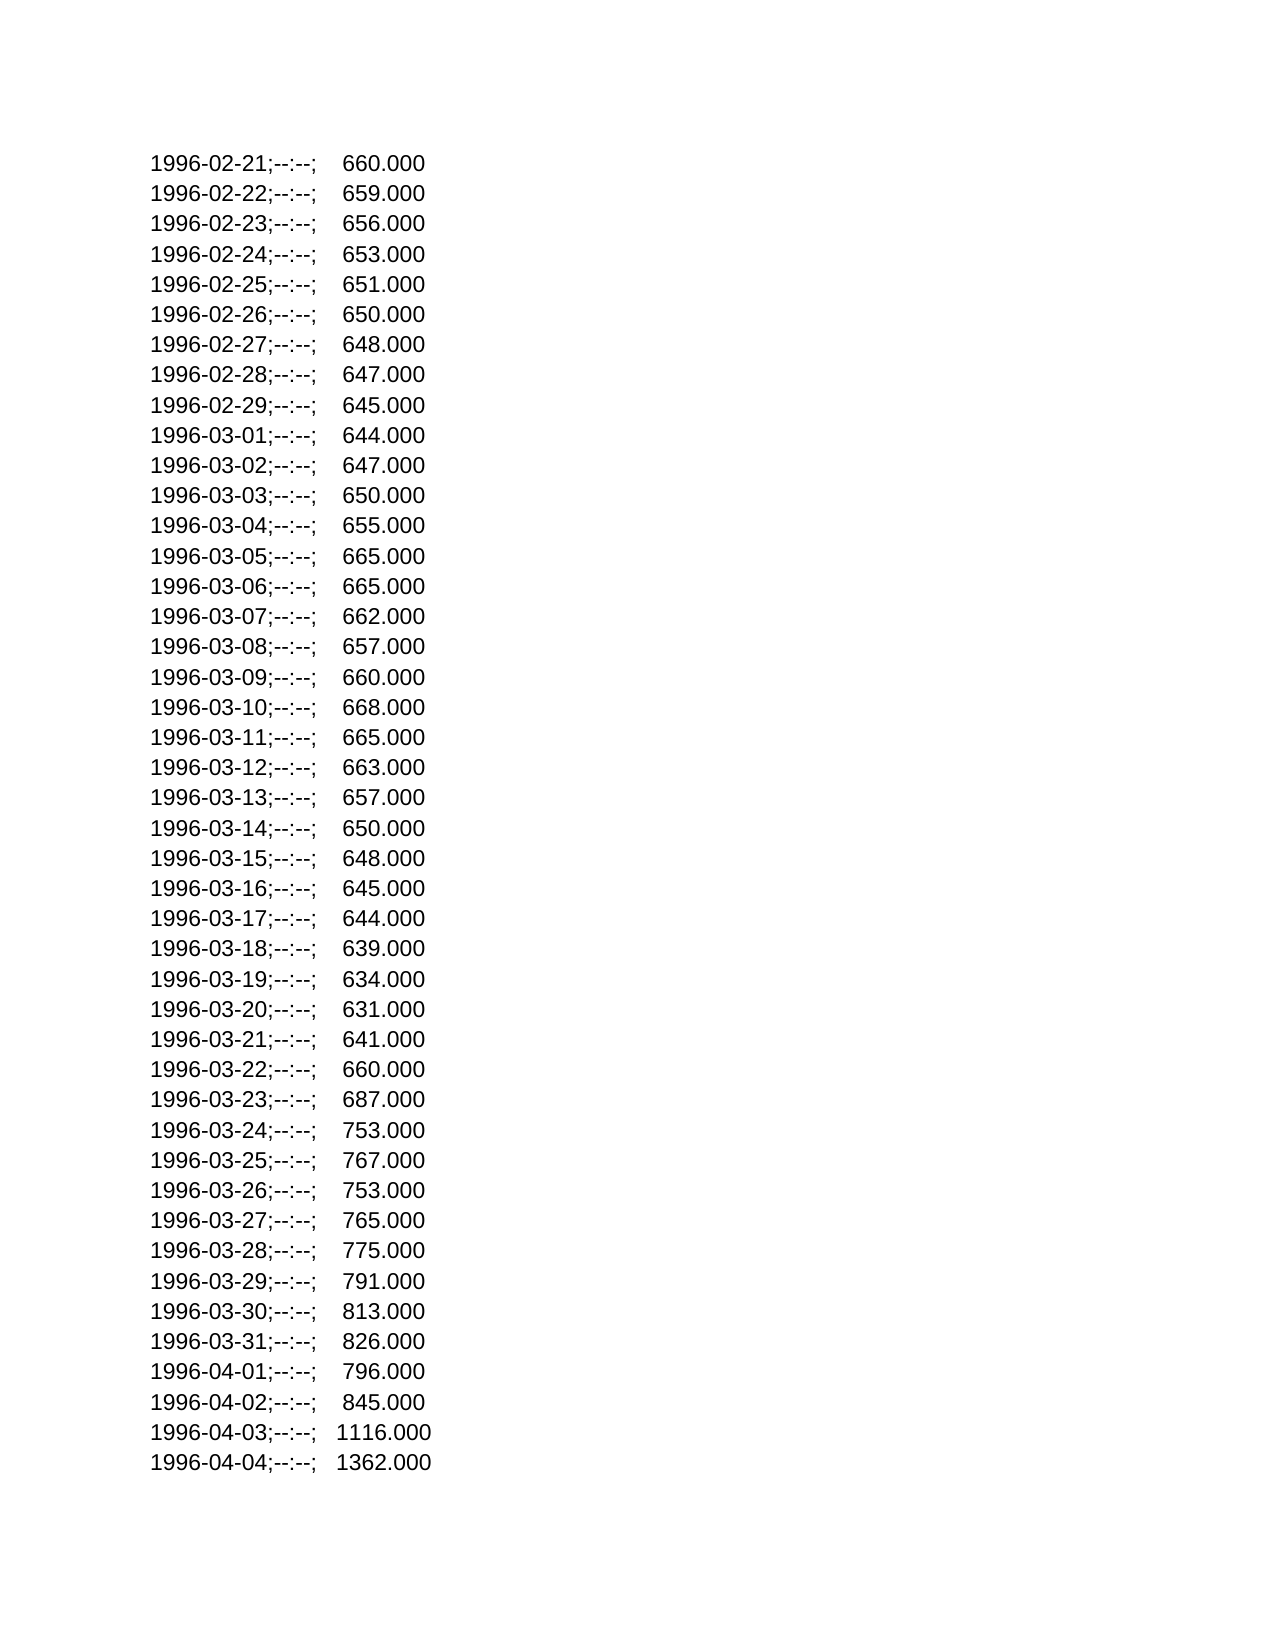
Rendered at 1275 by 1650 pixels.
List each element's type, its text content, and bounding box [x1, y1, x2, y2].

text 1996-04-04;--:--; 1362.000 [150, 1449, 1125, 1475]
text 1996-04-03;--:--; 1116.000 [150, 1419, 1125, 1445]
text 1996-02-24;--:--; 653.000 [150, 241, 1125, 267]
text 1996-03-16;--:--; 645.000 [150, 875, 1125, 901]
text 1996-02-23;--:--; 656.000 [150, 210, 1125, 237]
text 1996-03-24;--:--; 753.000 [150, 1117, 1125, 1143]
text 1996-03-17;--:--; 644.000 [150, 905, 1125, 932]
text 1996-02-27;--:--; 648.000 [150, 331, 1125, 358]
text 1996-02-28;--:--; 647.000 [150, 361, 1125, 388]
text 1996-03-10;--:--; 668.000 [150, 694, 1125, 720]
text 1996-03-23;--:--; 687.000 [150, 1086, 1125, 1113]
text 1996-03-31;--:--; 826.000 [150, 1328, 1125, 1354]
text 1996-03-01;--:--; 644.000 [150, 422, 1125, 448]
text 1996-03-08;--:--; 657.000 [150, 633, 1125, 660]
text 1996-04-02;--:--; 845.000 [150, 1388, 1125, 1415]
text 1996-03-03;--:--; 650.000 [150, 482, 1125, 509]
text 1996-03-19;--:--; 634.000 [150, 966, 1125, 992]
text 1996-03-02;--:--; 647.000 [150, 452, 1125, 478]
text 1996-03-05;--:--; 665.000 [150, 543, 1125, 569]
text 1996-02-21;--:--; 660.000 [150, 150, 1125, 176]
text 1996-03-04;--:--; 655.000 [150, 512, 1125, 539]
text 1996-02-29;--:--; 645.000 [150, 392, 1125, 418]
text 1996-03-18;--:--; 639.000 [150, 935, 1125, 962]
text 1996-03-21;--:--; 641.000 [150, 1026, 1125, 1052]
text 1996-03-27;--:--; 765.000 [150, 1207, 1125, 1234]
text 1996-02-25;--:--; 651.000 [150, 271, 1125, 297]
text 1996-03-26;--:--; 753.000 [150, 1177, 1125, 1203]
text 1996-03-25;--:--; 767.000 [150, 1147, 1125, 1173]
text 1996-03-30;--:--; 813.000 [150, 1298, 1125, 1324]
text 1996-03-07;--:--; 662.000 [150, 603, 1125, 629]
text 1996-04-01;--:--; 796.000 [150, 1358, 1125, 1385]
text 1996-03-09;--:--; 660.000 [150, 663, 1125, 690]
text 1996-03-29;--:--; 791.000 [150, 1268, 1125, 1294]
text 1996-03-15;--:--; 648.000 [150, 845, 1125, 871]
text 1996-03-12;--:--; 663.000 [150, 754, 1125, 781]
text 1996-03-13;--:--; 657.000 [150, 784, 1125, 811]
text 1996-02-26;--:--; 650.000 [150, 301, 1125, 327]
text 1996-03-22;--:--; 660.000 [150, 1056, 1125, 1083]
text 1996-03-06;--:--; 665.000 [150, 573, 1125, 599]
text 1996-03-14;--:--; 650.000 [150, 814, 1125, 841]
text 1996-03-20;--:--; 631.000 [150, 996, 1125, 1022]
text 1996-03-28;--:--; 775.000 [150, 1237, 1125, 1264]
text 1996-03-11;--:--; 665.000 [150, 724, 1125, 750]
text 1996-02-22;--:--; 659.000 [150, 180, 1125, 207]
